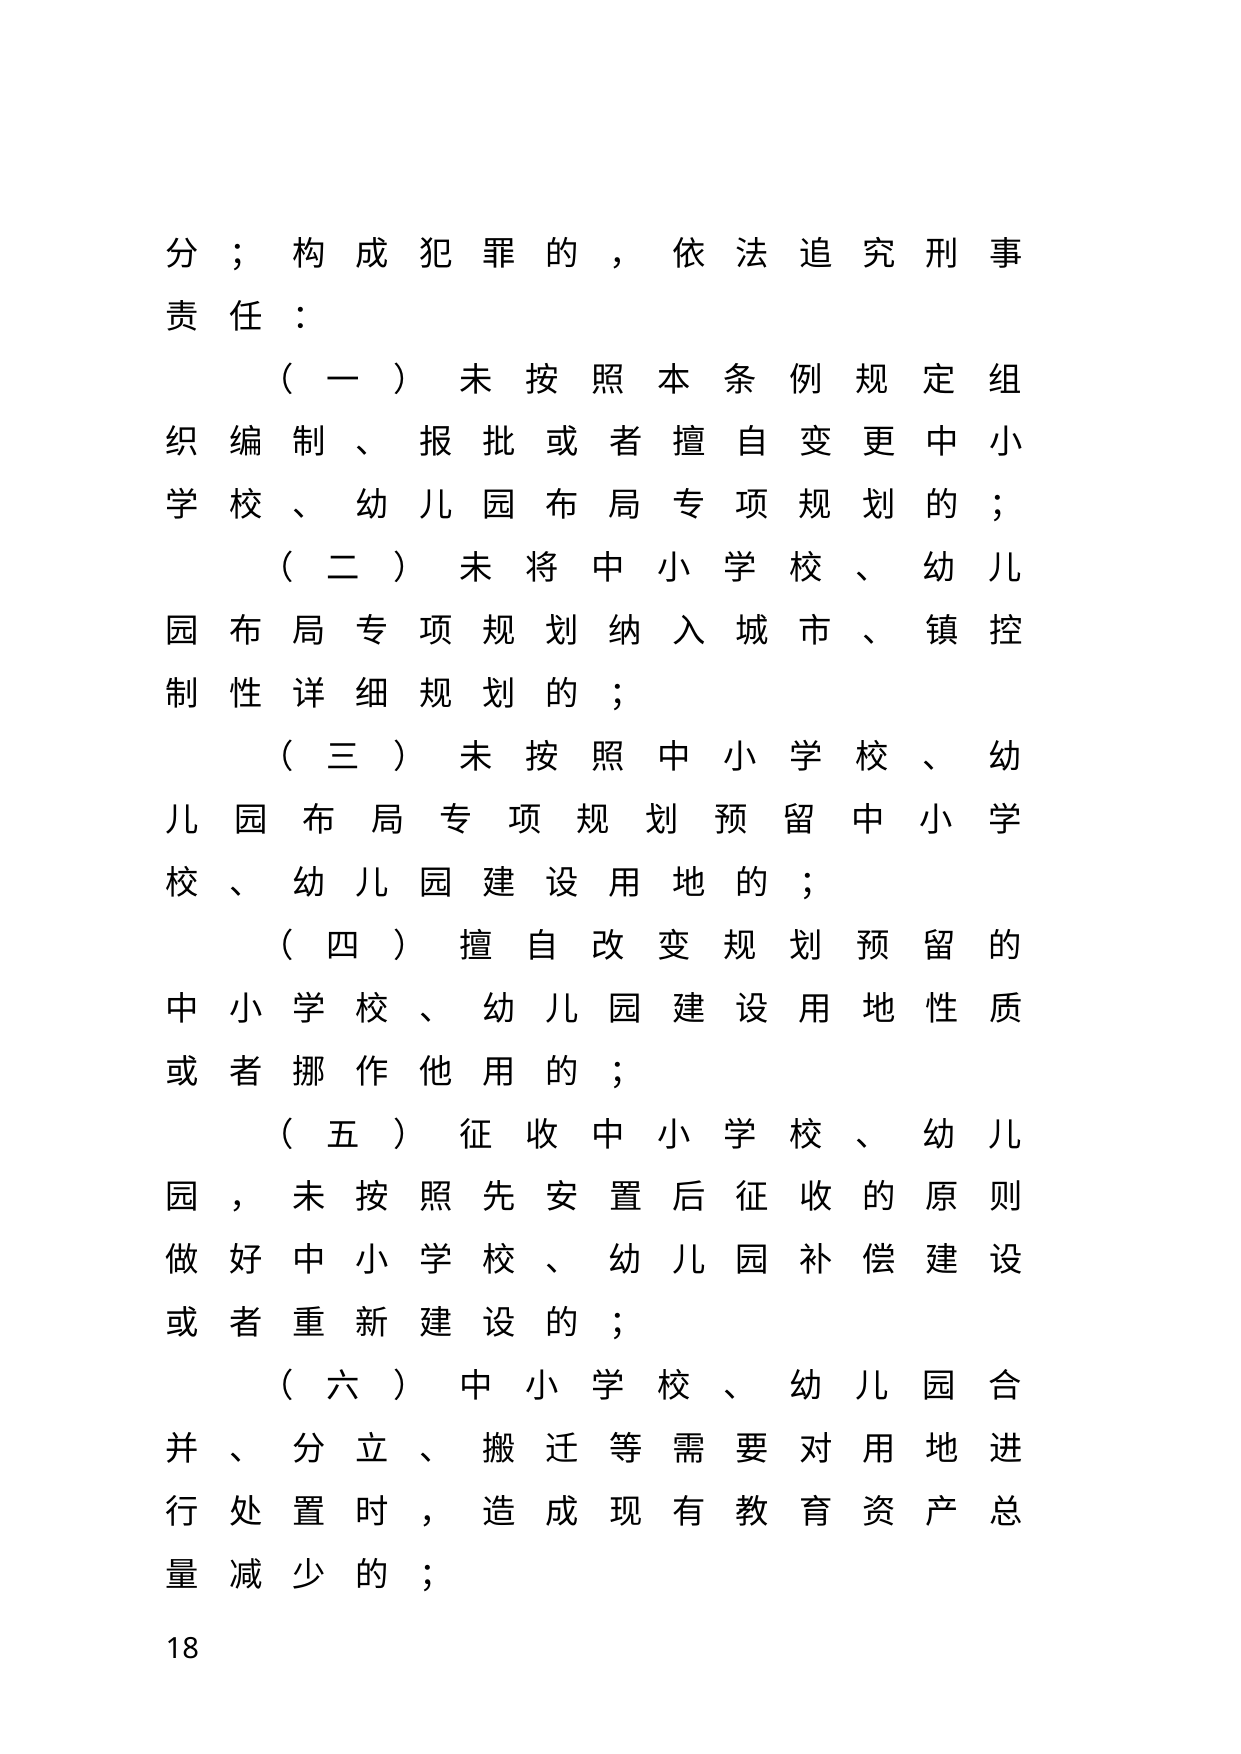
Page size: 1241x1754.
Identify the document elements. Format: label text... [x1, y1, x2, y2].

text （三）未按照中小学校、幼儿园布局专项规划预留中小学校、幼儿园建设用地的； [166, 722, 1052, 911]
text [166, 219, 1052, 345]
text （五）征收中小学校、幼儿园，未按照先安置后征收的原则做好中小学校、幼儿园补偿建设或者重新建设的； [166, 1100, 1052, 1352]
text （一）未按照本条例规定组织编制、报批或者擅自变更中小学校、幼儿园布局专项规划的； [166, 345, 1052, 534]
text （二）未将中小学校、幼儿园布局专项规划纳入城市、镇控制性详细规划的； [166, 534, 1052, 722]
text （四）擅自改变规划预留的中小学校、幼儿园建设用地性质或者挪作他用的； [166, 911, 1052, 1100]
text （六）中小学校、幼儿园合并、分立、搬迁等需要对用地进行处置时，造成现有教育资产总量减少的； [166, 1352, 1052, 1603]
